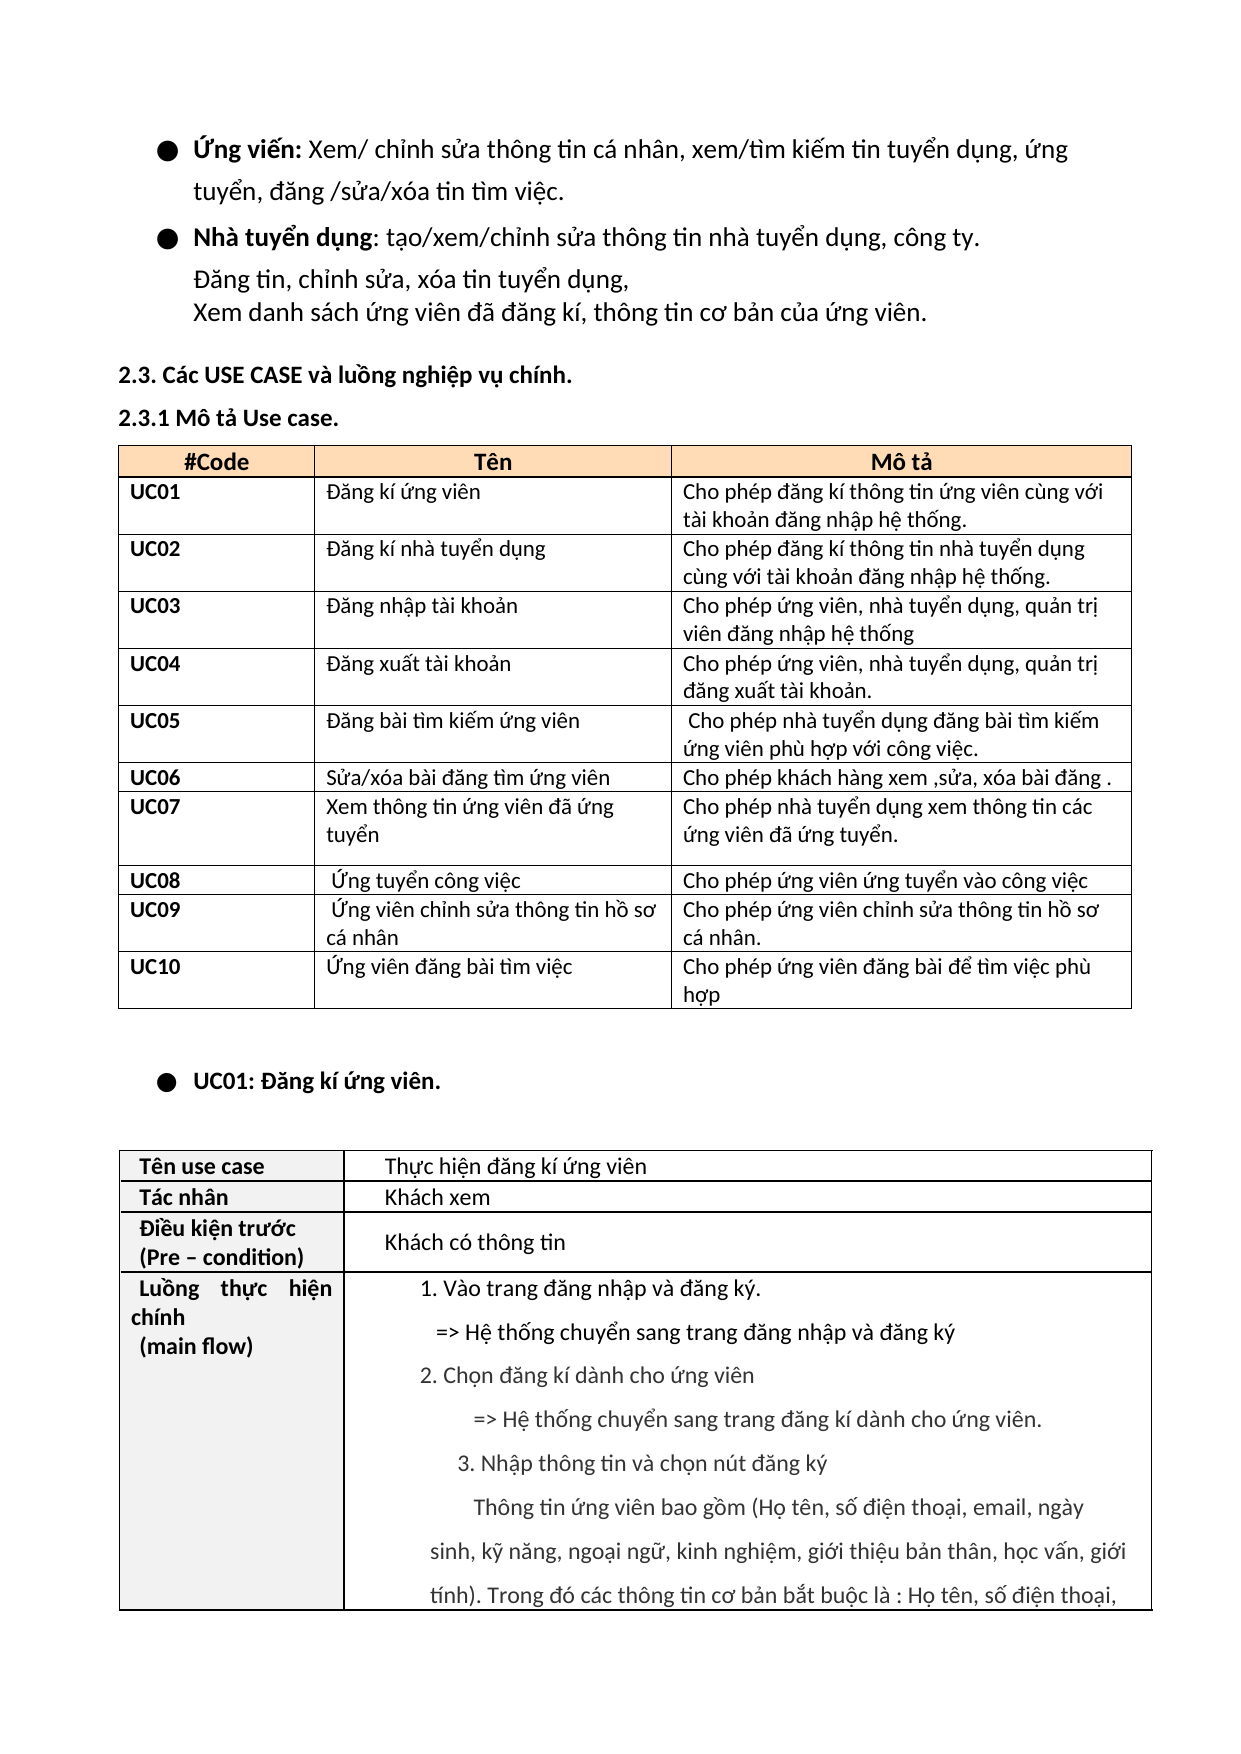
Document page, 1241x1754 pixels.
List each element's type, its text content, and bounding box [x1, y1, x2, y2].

table_cell Cho phép nhà tuyển dụng đăng bài tìm kiếm ứng viên phù hợp với công việc. [672, 706, 1131, 762]
table_cell Đăng kí nhà tuyển dụng [315, 535, 671, 591]
table_cell UC08 [119, 866, 314, 894]
list Nhà tuyển dụng: tạo/xem/chỉnh sửa thông tin nhà tuyển dụng, công ty. Đăng tin, chỉnh sửa, xóa tin tuyển dụng, Xem danh sách ứng viên đã đăng kí, thông tin cơ bản của ứng viên. [156, 207, 1122, 328]
table_cell Đăng bài tìm kiếm ứng viên [315, 706, 671, 762]
table_cell Xem thông tin ứng viên đã ứng tuyển [315, 792, 671, 865]
table_cell Đăng nhập tài khoản [315, 592, 671, 648]
table_cell Ứng viên đăng bài tìm việc [315, 952, 671, 1008]
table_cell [120, 1272, 343, 1609]
table_cell UC09 [119, 895, 314, 951]
table_header #Code [119, 446, 314, 476]
table_cell Ứng tuyển công việc [315, 866, 671, 894]
table_header Mô tả [672, 446, 1131, 476]
table_cell Sửa/xóa bài đăng tìm ứng viên [315, 763, 671, 791]
table_cell Cho phép ứng viên ứng tuyển vào công việc [672, 866, 1131, 894]
table_cell UC10 [119, 952, 314, 1008]
table_cell UC01 [119, 478, 314, 533]
table_cell UC06 [119, 763, 314, 791]
table_cell Cho phép đăng kí thông tin ứng viên cùng với tài khoản đăng nhập hệ thống. [672, 478, 1131, 533]
table_cell UC04 [119, 649, 314, 705]
table_cell UC05 [119, 706, 314, 762]
table_cell Cho phép khách hàng xem ,sửa, xóa bài đăng . [672, 763, 1131, 791]
table_cell UC07 [119, 792, 314, 865]
table_cell Khách xem [345, 1182, 1151, 1211]
table_cell Khách có thông tin [345, 1213, 1151, 1271]
table_header Tên [315, 446, 671, 476]
subtitle 2.3.1 Mô tả Use case. [118, 402, 1122, 432]
table_cell Điều kiện trước (Pre – condition) [120, 1212, 343, 1271]
table_header Thực hiện đăng kí ứng viên [345, 1151, 1151, 1180]
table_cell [345, 1273, 1151, 1609]
table_cell UC02 [119, 535, 314, 591]
table_header Tên use case [120, 1151, 343, 1180]
table_cell Đăng kí ứng viên [315, 478, 671, 533]
table_cell Cho phép ứng viên, nhà tuyển dụng, quản trị đăng xuất tài khoản. [672, 649, 1131, 705]
table_cell Cho phép ứng viên, nhà tuyển dụng, quản trị viên đăng nhập hệ thống [672, 592, 1131, 648]
table_cell Tác nhân [120, 1181, 343, 1211]
table_cell Cho phép ứng viên chỉnh sửa thông tin hồ sơ cá nhân. [672, 895, 1131, 951]
table_cell Cho phép nhà tuyển dụng xem thông tin các ứng viên đã ứng tuyển. [672, 792, 1131, 865]
table_cell Đăng xuất tài khoản [315, 649, 671, 705]
subtitle UC01: Đăng kí ứng viên. [156, 1052, 1122, 1137]
subtitle 2.3. Các USE CASE và luồng nghiệp vụ chính. [118, 359, 1122, 389]
table_cell Cho phép đăng kí thông tin nhà tuyển dụng cùng với tài khoản đăng nhập hệ thống. [672, 535, 1131, 591]
table_cell UC03 [119, 592, 314, 648]
table_cell Ứng viên chỉnh sửa thông tin hồ sơ cá nhân [315, 895, 671, 951]
list Ứng viến: Xem/ chỉnh sửa thông tin cá nhân, xem/tìm kiếm tin tuyển dụng, ứng tuyển, đăng /sửa/xóa tin tìm việc. [156, 118, 1122, 207]
table_cell Cho phép ứng viên đăng bài để tìm việc phù hợp [672, 952, 1131, 1008]
